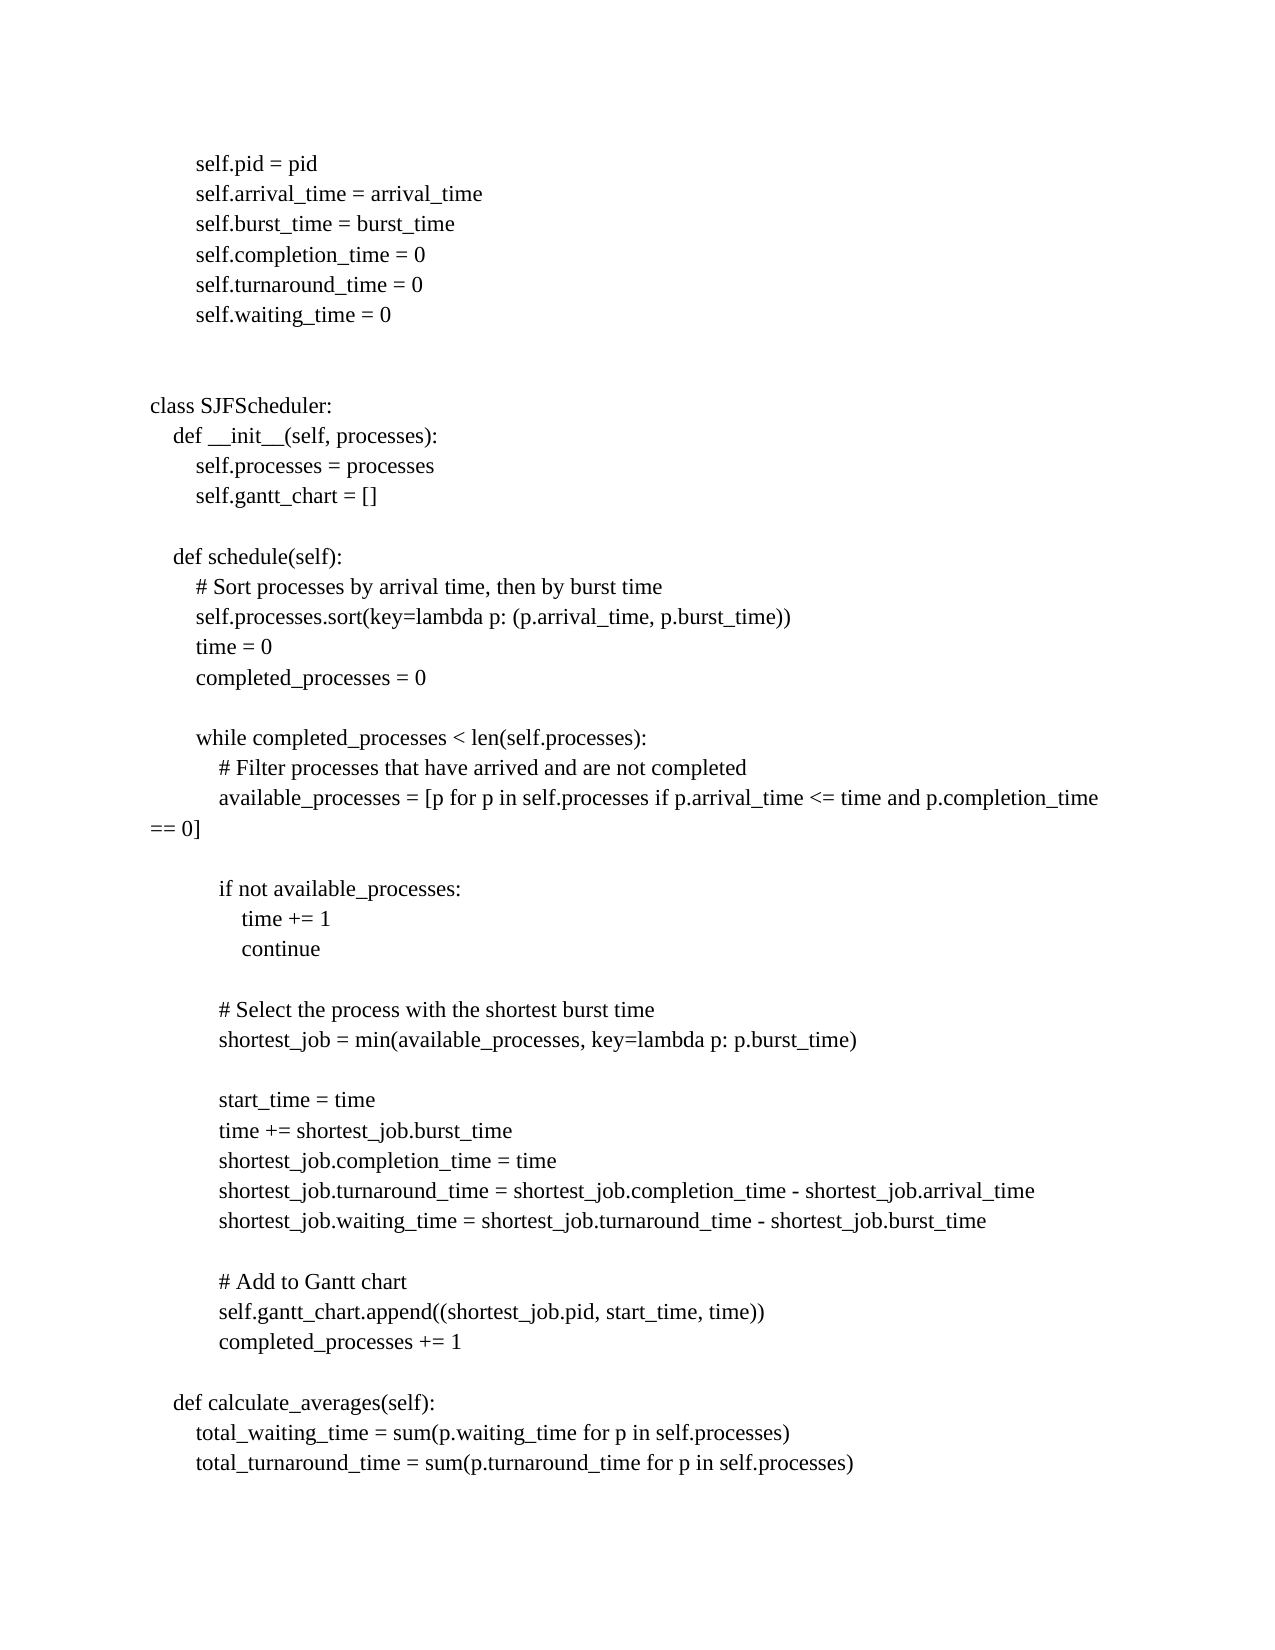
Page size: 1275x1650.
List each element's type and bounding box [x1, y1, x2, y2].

text [150, 150, 1125, 1475]
